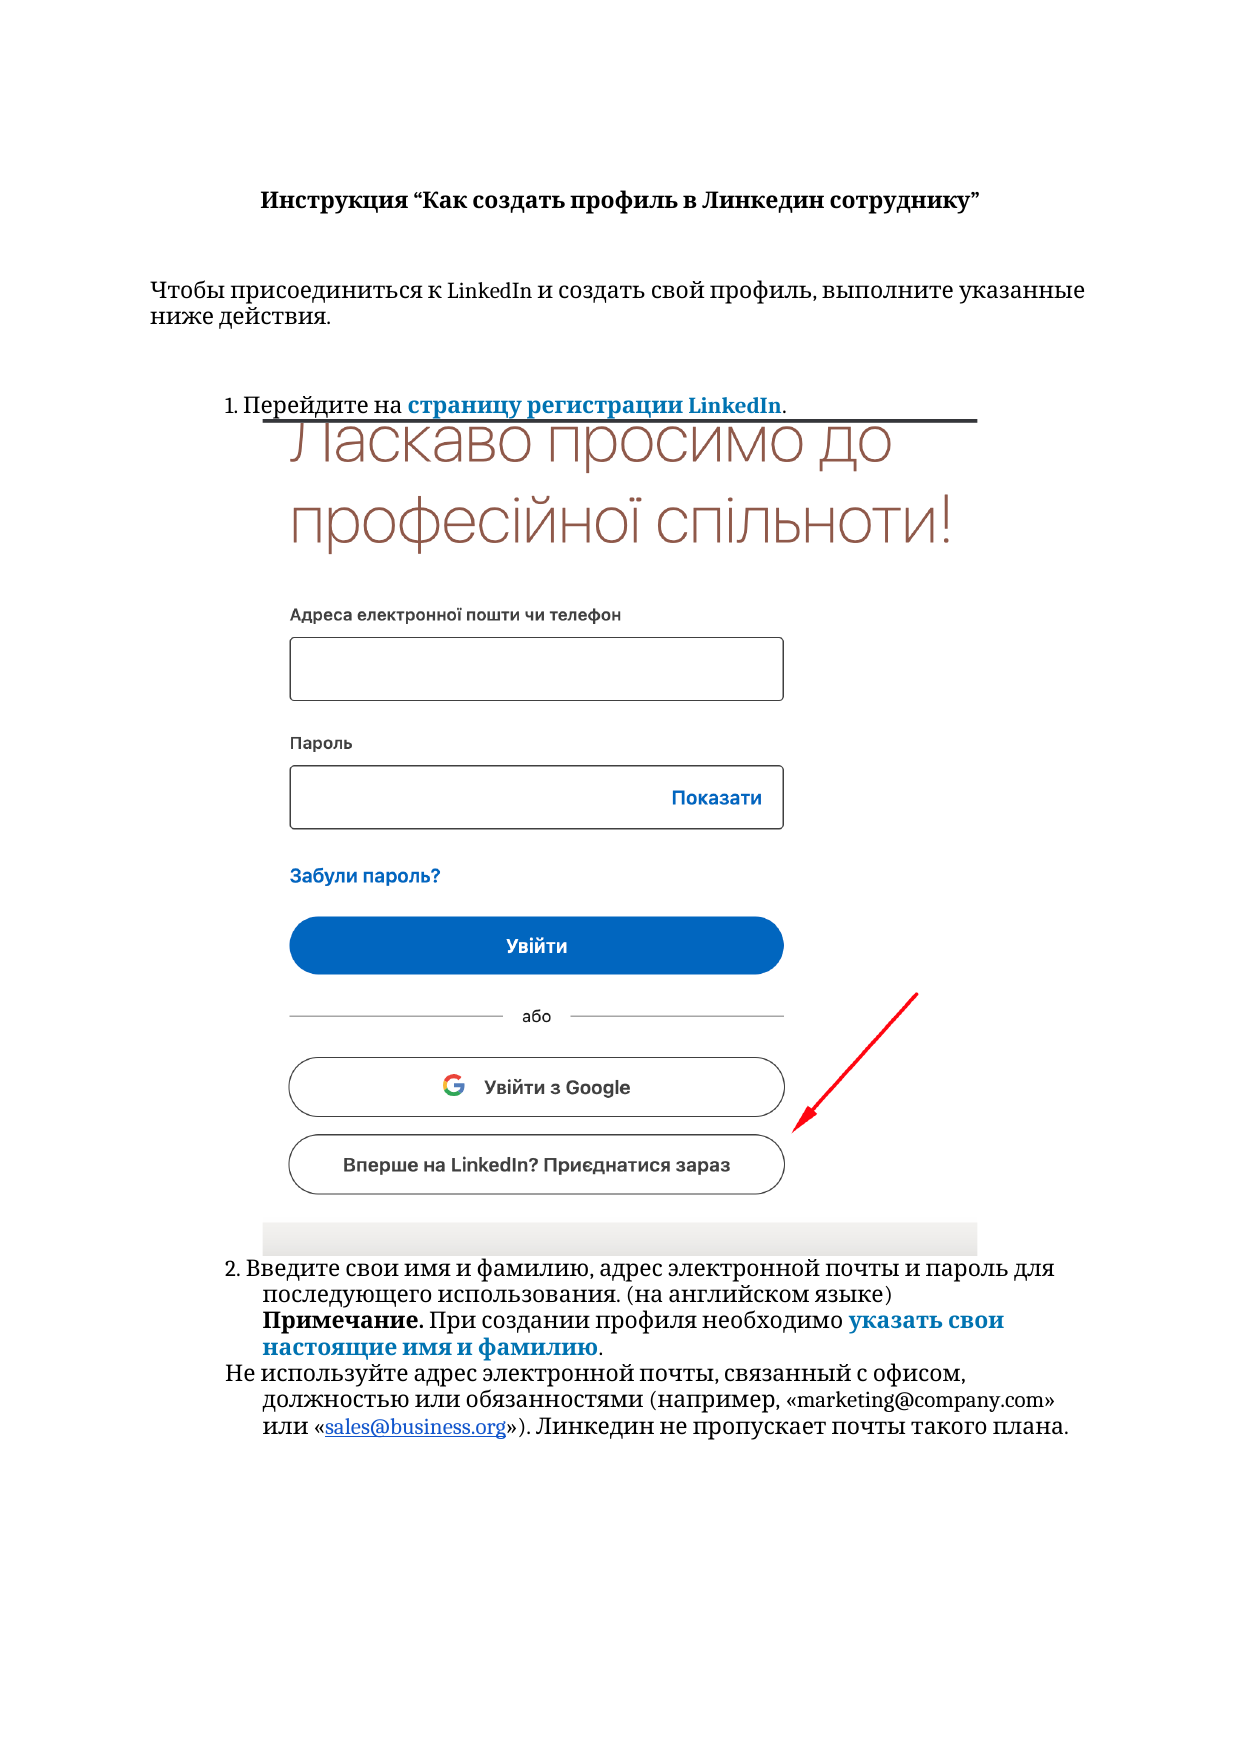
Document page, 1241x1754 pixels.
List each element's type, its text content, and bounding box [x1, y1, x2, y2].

text Инструкция “Как создать профиль в Линкедин сотруднику” [150, 187, 1090, 214]
list 2. Введите свои имя и фамилию, адрес электронной почты и пароль для последующего использования. (на английском языке) Примечание. При создании профиля необходимо указать свои настоящие имя и фамилию. [225, 1255, 1090, 1361]
text Чтобы присоединиться к LinkedIn и создать свой профиль, выполните указанные ниже действия. [150, 251, 1090, 330]
picture [262, 417, 978, 1256]
list Не используйте адрес электронной почты, связанный с офисом, должностью или обязанностями (например, «marketing@company.com» или «sales@business.org»). Линкедин не пропускает почты такого плана. [225, 1361, 1090, 1440]
